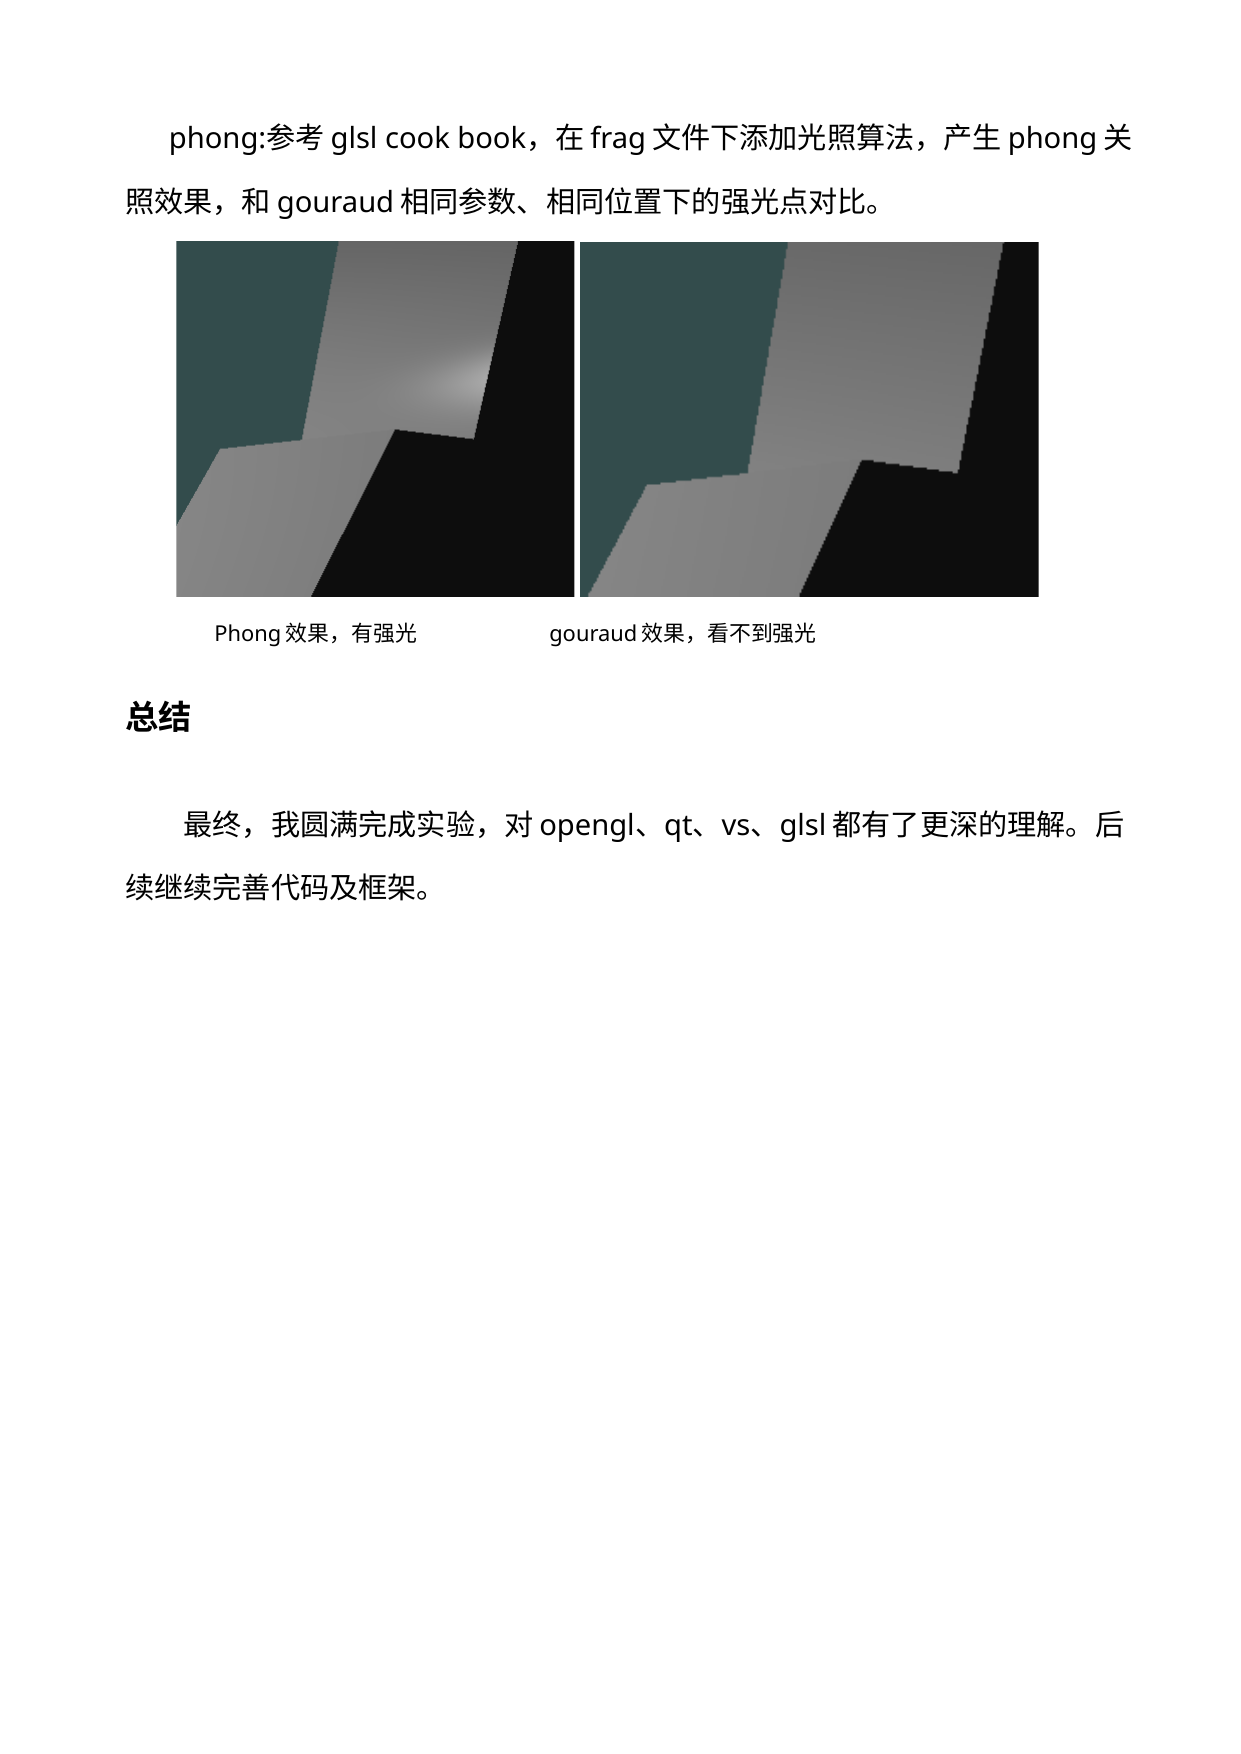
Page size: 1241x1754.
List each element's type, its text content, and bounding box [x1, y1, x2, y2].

text 最终，我圆满完成实验，对opengl、qt、vs、glsl都有了更深的理解。后续继续完善代码及框架。 [125, 802, 1146, 907]
text phong:参考glsl cook book，在frag文件下添加光照算法，产生phong关照效果，和gouraud相同参数、相同位置下的强光点对比。 [125, 114, 1146, 221]
subtitle 总结 [125, 691, 1146, 739]
picture [176, 241, 575, 597]
picture [580, 242, 1039, 597]
text Phong效果，有强光 gouraud效果，看不到强光 [125, 616, 1146, 648]
